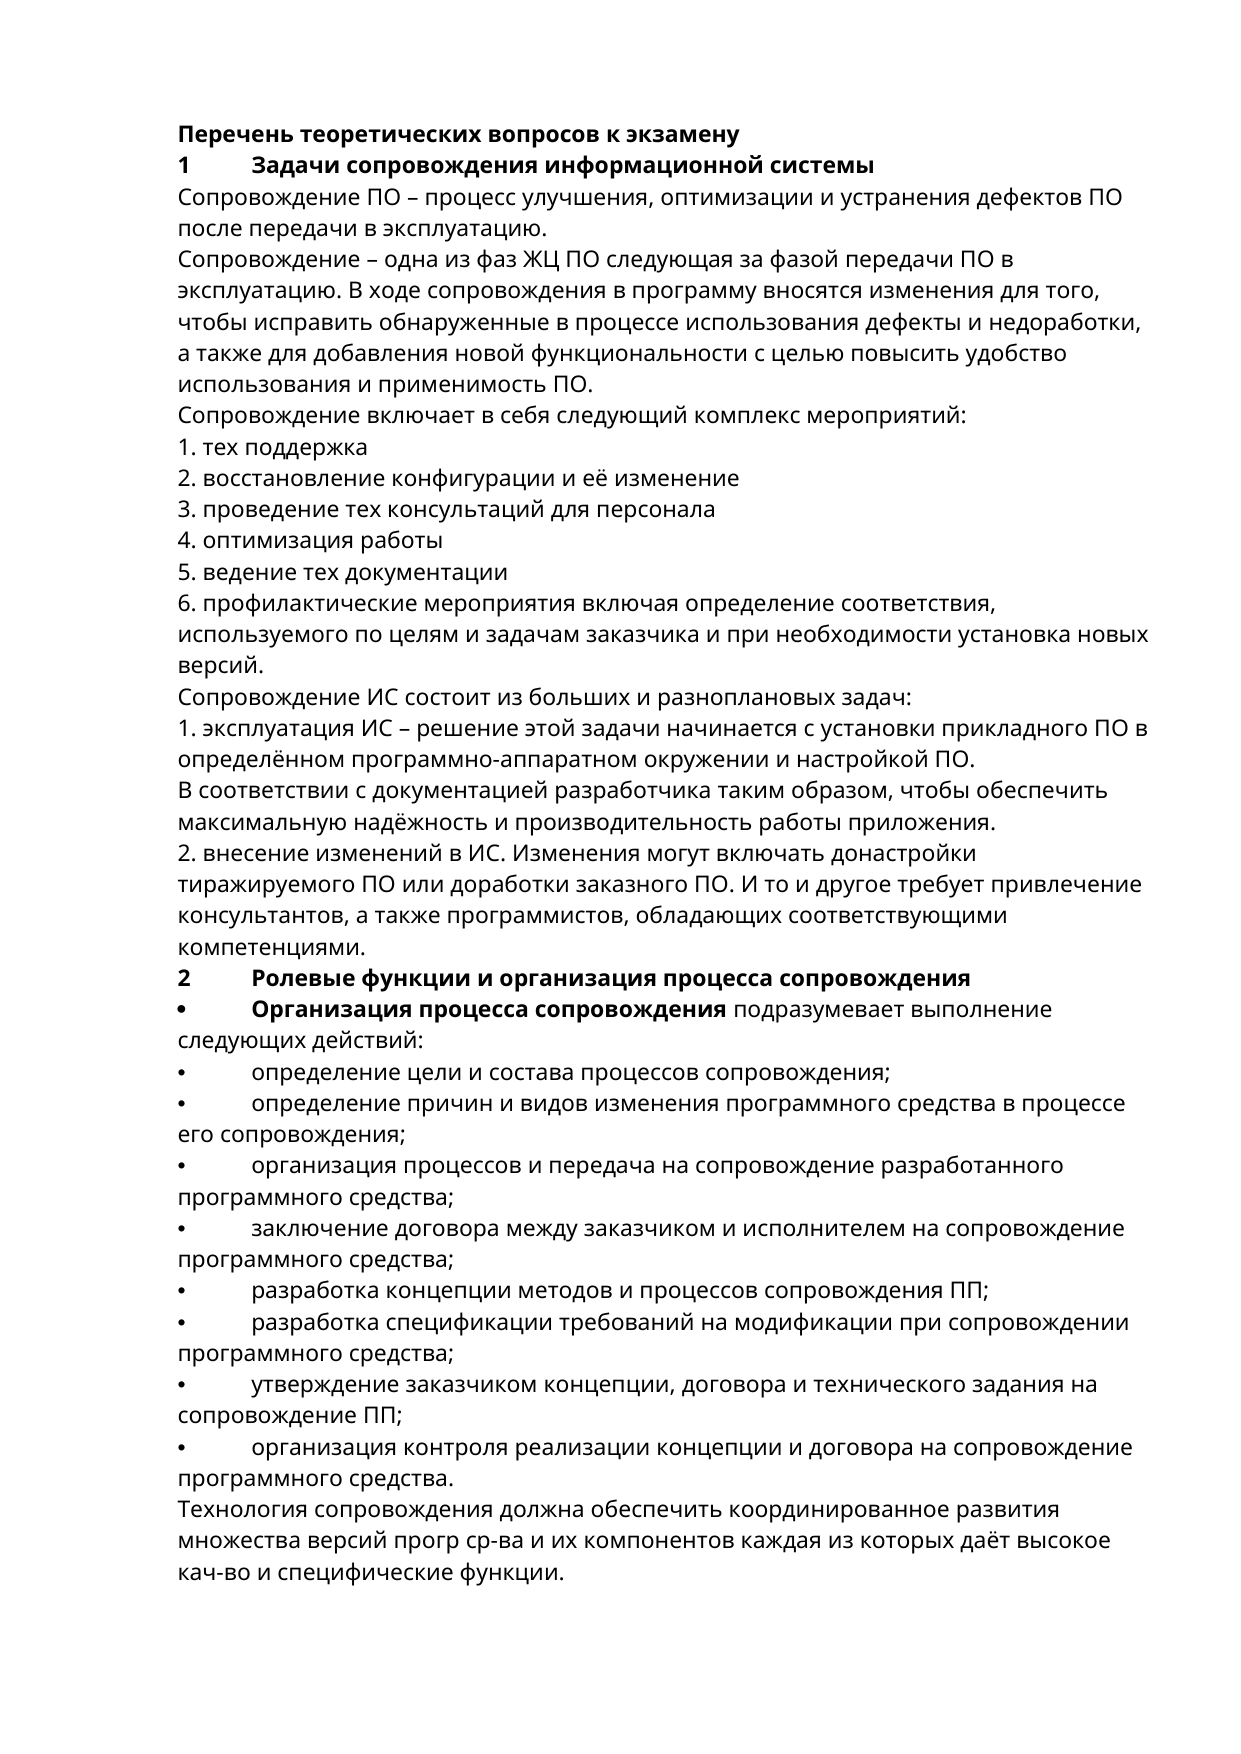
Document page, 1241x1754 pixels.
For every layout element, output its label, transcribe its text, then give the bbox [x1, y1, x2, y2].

text 5. ведение тех документации [177, 556, 1152, 587]
list утверждение заказчиком концепции, договора и технического задания на сопровождение ПП; [177, 1368, 1152, 1431]
text 1. тех поддержка [177, 431, 1152, 462]
text Сопровождение ПО – процесс улучшения, оптимизации и устранения дефектов ПО после передачи в эксплуатацию. [177, 181, 1152, 243]
list заключение договора между заказчиком и исполнителем на сопровождение программного средства; [177, 1212, 1152, 1274]
text 4. оптимизация работы [177, 524, 1152, 556]
text 3. проведение тех консультаций для персонала [177, 493, 1152, 524]
text Сопровождение включает в себя следующий комплекс мероприятий: [177, 399, 1152, 431]
text В соответствии с документацией разработчика таким образом, чтобы обеспечить максимальную надёжность и производительность работы приложения. [177, 774, 1152, 837]
text Сопровождение ИС состоит из больших и разноплановых задач: [177, 681, 1152, 712]
list разработка концепции методов и процессов сопровождения ПП; [177, 1274, 1152, 1306]
text 6. профилактические мероприятия включая определение соответствия, используемого по целям и задачам заказчика и при необходимости установка новых версий. [177, 587, 1152, 681]
list организация контроля реализации концепции и договора на сопровождение программного средства. [177, 1431, 1152, 1493]
list разработка спецификации требований на модификации при сопровождении программного средства; [177, 1306, 1152, 1368]
list Организация процесса сопровождения подразумевает выполнение следующих действий: [177, 993, 1152, 1056]
text Сопровождение – одна из фаз ЖЦ ПО следующая за фазой передачи ПО в эксплуатацию. В ходе сопровождения в программу вносятся изменения для того, чтобы исправить обнаруженные в процессе использования дефекты и недоработки, а также для добавления новой функциональности с целью повысить удобство использования и применимость ПО. [177, 243, 1152, 399]
list определение причин и видов изменения программного средства в процессе его сопровождения; [177, 1087, 1152, 1149]
text Технология сопровождения должна обеспечить координированное развития множества версий прогр ср-ва и их компонентов каждая из которых даёт высокое кач-во и специфические функции. [177, 1493, 1152, 1587]
text 1. эксплуатация ИС – решение этой задачи начинается с установки прикладного ПО в определённом программно-аппаратном окружении и настройкой ПО. [177, 712, 1152, 774]
text Перечень теоретических вопросов к экзамену [177, 118, 1152, 149]
list определение цели и состава процессов сопровождения; [177, 1056, 1152, 1087]
text 2. внесение изменений в ИС. Изменения могут включать донастройки тиражируемого ПО или доработки заказного ПО. И то и другое требует привлечение консультантов, а также программистов, обладающих соответствующими компетенциями. [177, 837, 1152, 962]
list Ролевые функции и организация процесса сопровождения [177, 962, 1152, 993]
list Задачи сопровождения информационной системы [177, 149, 1152, 181]
list организация процессов и передача на сопровождение разработанного программного средства; [177, 1149, 1152, 1212]
text 2. восстановление конфигурации и её изменение [177, 462, 1152, 493]
